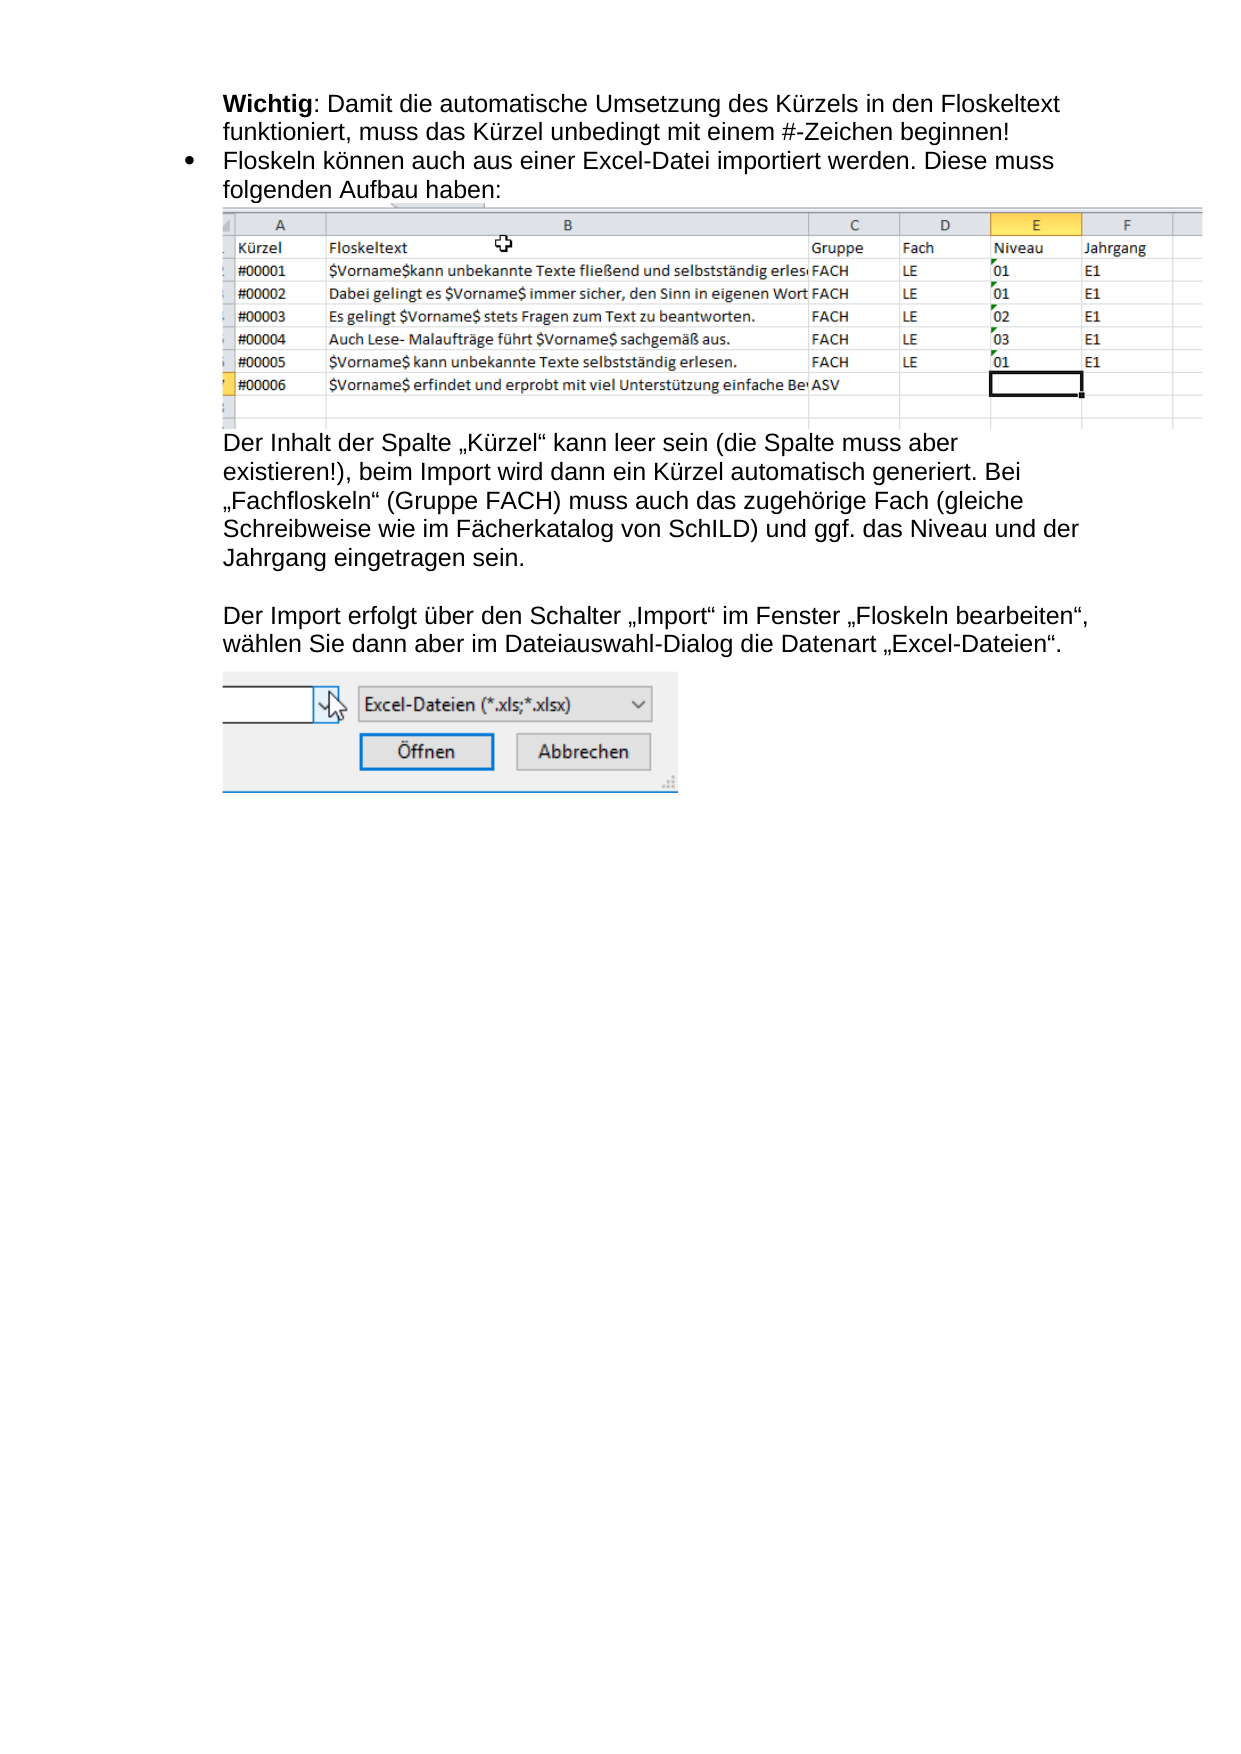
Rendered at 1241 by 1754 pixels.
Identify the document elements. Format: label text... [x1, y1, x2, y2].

picture [222, 203, 1203, 429]
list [185, 89, 1092, 146]
picture [222, 658, 678, 793]
